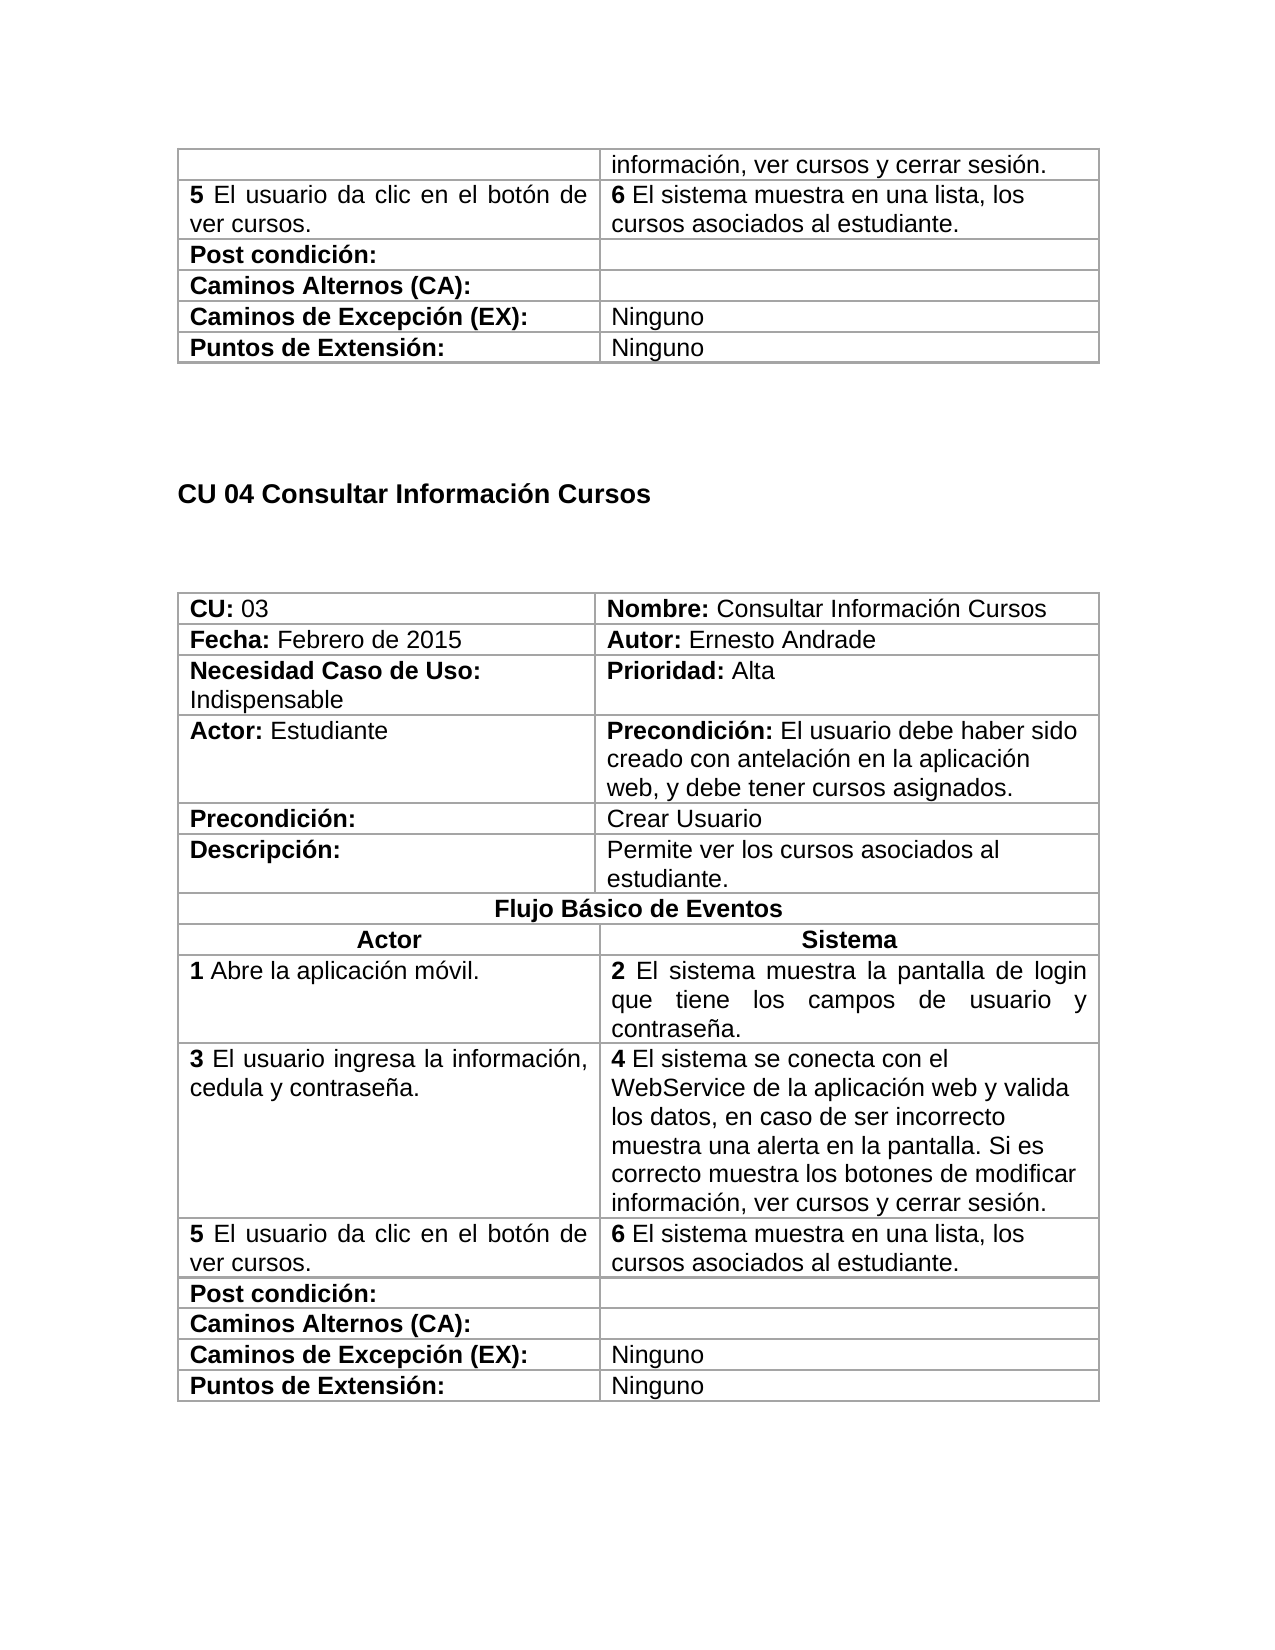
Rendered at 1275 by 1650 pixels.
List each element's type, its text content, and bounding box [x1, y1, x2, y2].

table_cell Ninguno [601, 1371, 1098, 1400]
table_cell Fecha: Febrero de 2015 [179, 625, 594, 654]
table_cell Necesidad Caso de Uso: Indispensable [179, 656, 594, 713]
table_cell Permite ver los cursos asociados al estudiante. [596, 835, 1098, 892]
table_cell 6 El sistema muestra en una lista, los cursos asociados al estudiante. [601, 181, 1098, 238]
table_cell Precondición: El usuario debe haber sido creado con antelación en la aplicación web, y debe tener cursos asignados. [596, 716, 1098, 802]
table_cell [601, 271, 1098, 300]
table_cell Caminos de Excepción (EX): [179, 1340, 599, 1369]
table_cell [601, 150, 1098, 178]
table_cell 6 El sistema muestra en una lista, los cursos asociados al estudiante. [601, 1219, 1098, 1276]
table_cell 5 El usuario da clic en el botón de ver cursos. [179, 1219, 599, 1276]
table_cell Caminos Alternos (CA): [179, 271, 599, 300]
table_cell Post condición: [179, 1279, 599, 1307]
subtitle CU 04 Consultar Información Cursos [177, 478, 1098, 509]
table_cell Sistema [601, 925, 1098, 954]
table_header CU: 03 [179, 594, 594, 623]
table_cell 1 Abre la aplicación móvil. [179, 956, 599, 1042]
table_cell Ninguno [601, 1340, 1098, 1369]
table_cell 3 El usuario ingresa la información, cedula y contraseña. [179, 1044, 599, 1217]
table_cell Puntos de Extensión: [179, 1371, 599, 1400]
table_cell [601, 240, 1098, 269]
table_cell Ninguno [601, 302, 1098, 331]
table_cell Post condición: [179, 240, 599, 269]
table_header Nombre: Consultar Información Cursos [596, 594, 1098, 623]
table_cell [601, 1309, 1098, 1338]
table_cell Actor [179, 925, 599, 954]
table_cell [179, 150, 599, 178]
table_cell Ninguno [601, 333, 1098, 361]
table_cell Crear Usuario [596, 804, 1098, 833]
table_cell Flujo Básico de Eventos [179, 894, 1098, 923]
table_cell Puntos de Extensión: [179, 333, 599, 361]
table_cell Caminos Alternos (CA): [179, 1309, 599, 1338]
table_cell Prioridad: Alta [596, 656, 1098, 713]
table_cell Actor: Estudiante [179, 716, 594, 802]
table_cell 2 El sistema muestra la pantalla de login que tiene los campos de usuario y contraseña. [601, 956, 1098, 1042]
table_cell 5 El usuario da clic en el botón de ver cursos. [179, 181, 599, 238]
table_cell Descripción: [179, 835, 594, 892]
table_cell Precondición: [179, 804, 594, 833]
table_cell Caminos de Excepción (EX): [179, 302, 599, 331]
table_cell [601, 1279, 1098, 1307]
table_cell Autor: Ernesto Andrade [596, 625, 1098, 654]
